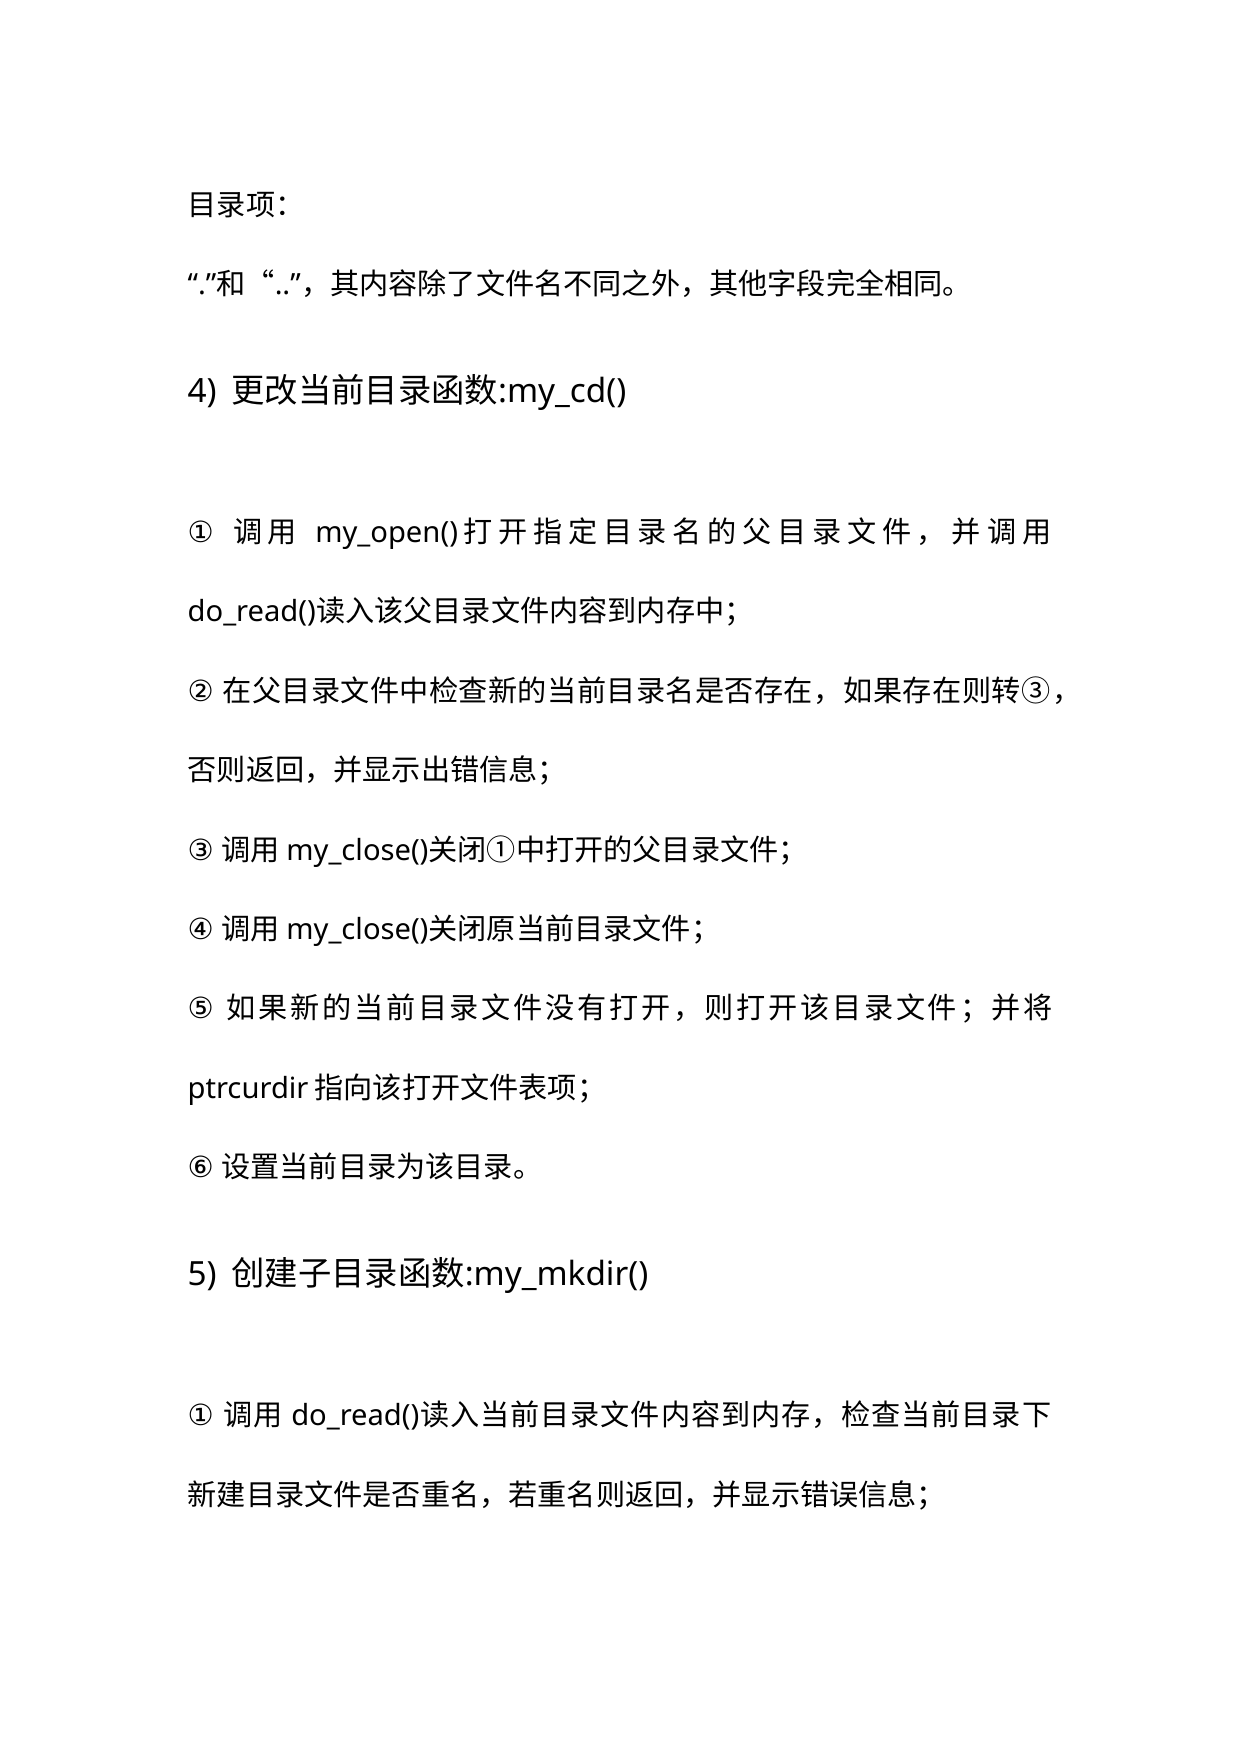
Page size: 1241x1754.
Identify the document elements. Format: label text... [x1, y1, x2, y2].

text ② 在父目录文件中检查新的当前目录名是否存在，如果存在则转③，否则返回，并显示出错信息； [187, 649, 1053, 808]
text ① 调用 do_read()读入当前目录文件内容到内存，检查当前目录下新建目录文件是否重名，若重名则返回，并显示错误信息； [187, 1373, 1053, 1532]
text ⑤ 如果新的当前目录文件没有打开，则打开该目录文件；并将 ptrcurdir指向该打开文件表项； [187, 966, 1053, 1125]
text “.”和“..”，其内容除了文件名不同之外，其他字段完全相同。 [187, 242, 1053, 321]
text ③ 调用 my_close()关闭①中打开的父目录文件； [187, 808, 1053, 887]
subtitle 创建子目录函数:my_mkdir() [187, 1232, 1053, 1311]
subtitle 更改当前目录函数:my_cd() [187, 348, 1053, 428]
text ④ 调用 my_close()关闭原当前目录文件； [187, 887, 1053, 966]
text ⑥ 设置当前目录为该目录。 [187, 1125, 1053, 1204]
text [187, 163, 1053, 242]
text ① 调用 my_open()打开指定目录名的父目录文件，并调用 do_read()读入该父目录文件内容到内存中； [187, 490, 1053, 649]
